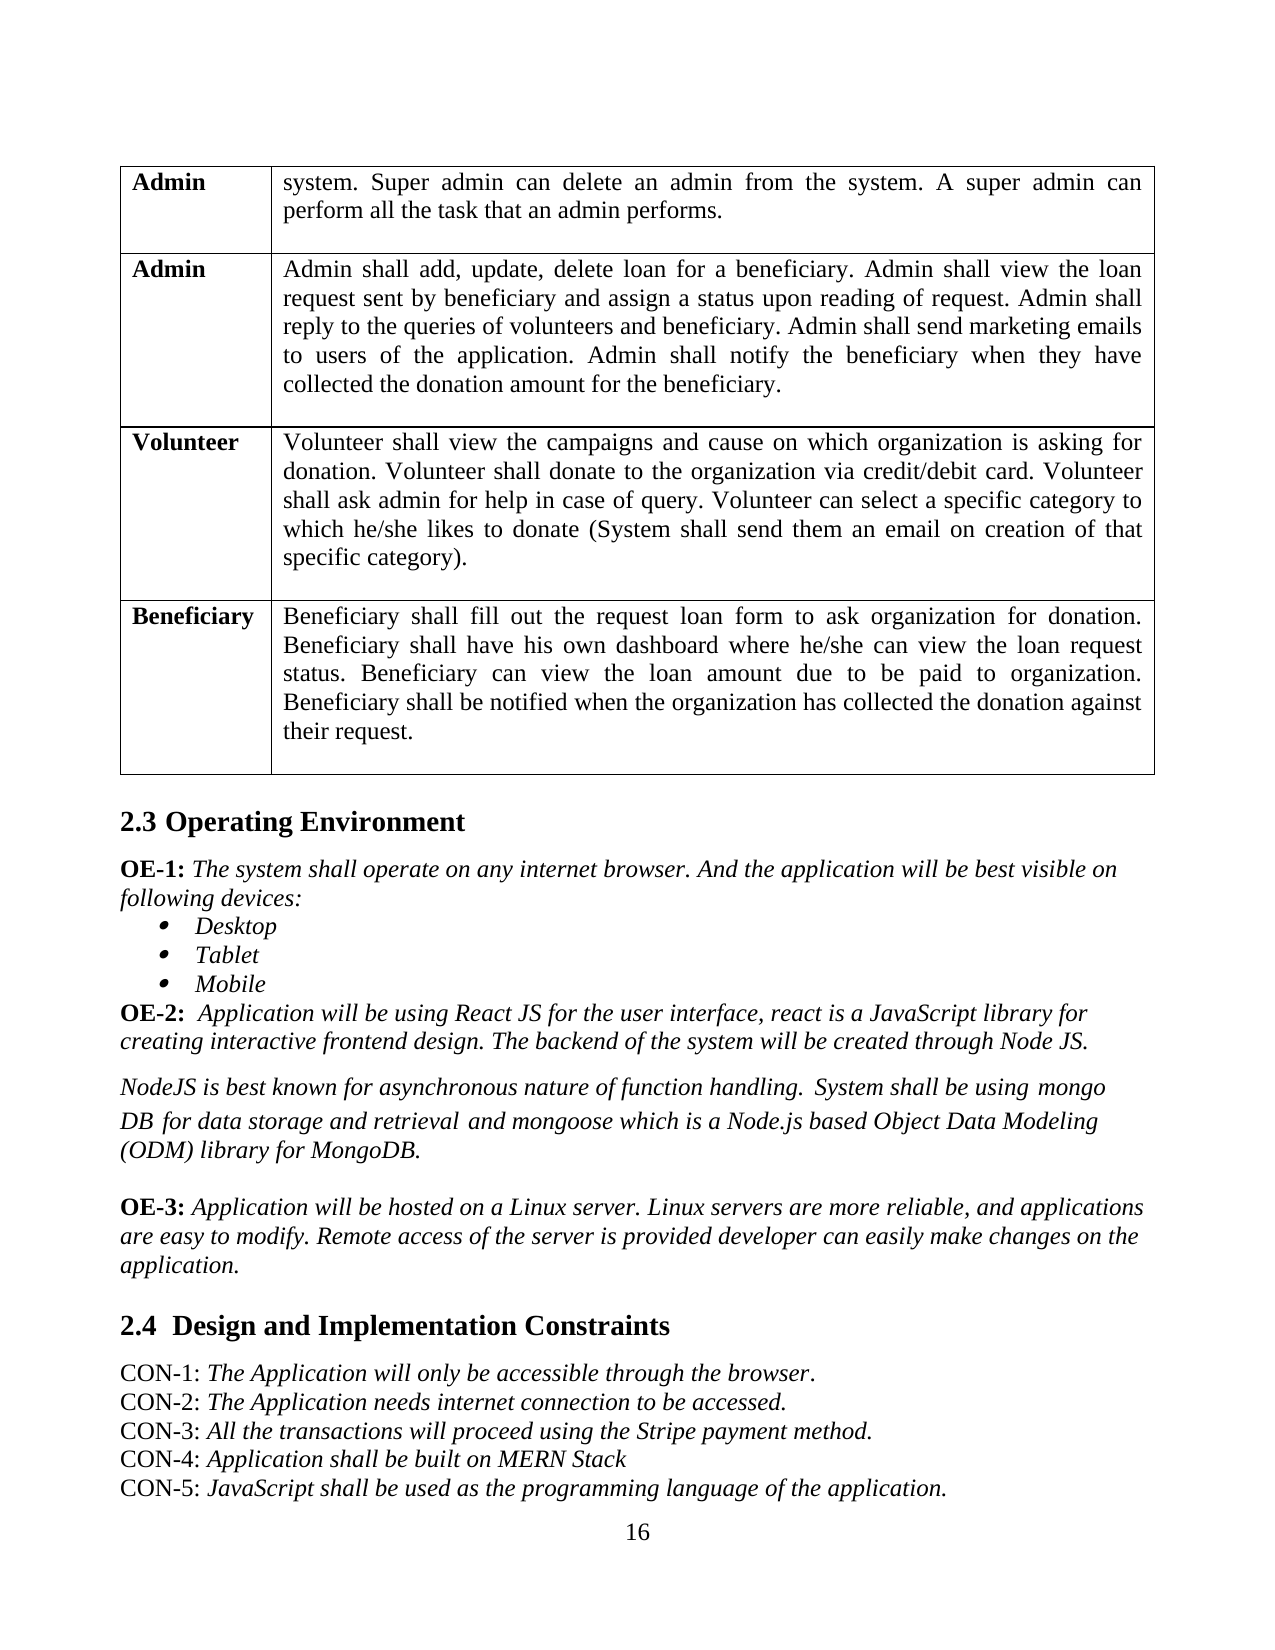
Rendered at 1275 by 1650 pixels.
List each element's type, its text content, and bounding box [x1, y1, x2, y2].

table_cell Volunteer [121, 428, 271, 600]
text OE-1: The system shall operate on any internet browser. And the application will be best visible on following devices: [120, 854, 1155, 911]
table_cell Admin [121, 254, 271, 426]
table_cell Beneficiary [121, 601, 271, 773]
list Tablet [157, 940, 1155, 969]
list Desktop [157, 911, 1155, 940]
text CON-5: JavaScript shall be used as the programming language of the application. [120, 1473, 1155, 1502]
text CON-2: The Application needs internet connection to be accessed. [120, 1387, 1155, 1416]
table_cell Beneficiary shall fill out the request loan form to ask organization for donation. Beneficiary shall have his own dashboard where he/she can view the loan request status. Beneficiary can view the loan amount due to be paid to organization. Beneficiary shall be notified when the organization has collected the donation against their request. [272, 601, 1154, 773]
text CON-3: All the transactions will proceed using the Stripe payment method. [120, 1416, 1155, 1444]
text CON-4: Application shall be built on MERN Stack [120, 1444, 1155, 1473]
text OE-3: Application will be hosted on a Linux server. Linux servers are more reliable, and applications are easy to modify. Remote access of the server is provided developer can easily make changes on the application. [120, 1192, 1155, 1279]
table_cell Admin shall add, update, delete loan for a beneficiary. Admin shall view the loan request sent by beneficiary and assign a status upon reading of request. Admin shall reply to the queries of volunteers and beneficiary. Admin shall send marketing emails to users of the application. Admin shall notify the beneficiary when they have collected the donation amount for the beneficiary. [272, 254, 1154, 426]
table_cell Volunteer shall view the campaigns and cause on which organization is asking for donation. Volunteer shall donate to the organization via credit/debit card. Volunteer shall ask admin for help in case of query. Volunteer can select a specific category to which he/she likes to donate (System shall send them an email on creation of that specific category). [272, 428, 1154, 600]
text OE-2: Application will be using React JS for the user interface, react is a JavaScript library for creating interactive frontend design. The backend of the system will be created through Node JS. NodeJS is best known for asynchronous nature of function handling. System shall be using mongo DB for data storage and retrieval and mongoose which is a Node.js based Object Data Modeling (ODM) library for MongoDB. [120, 998, 1155, 1164]
subtitle Operating Environment [120, 804, 1155, 837]
text CON-1: The Application will only be accessible through the browser. [120, 1358, 1155, 1387]
list Mobile [157, 969, 1155, 998]
table_cell Super Admin [121, 167, 271, 253]
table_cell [272, 167, 1154, 253]
subtitle Design and Implementation Constraints [120, 1308, 1155, 1341]
